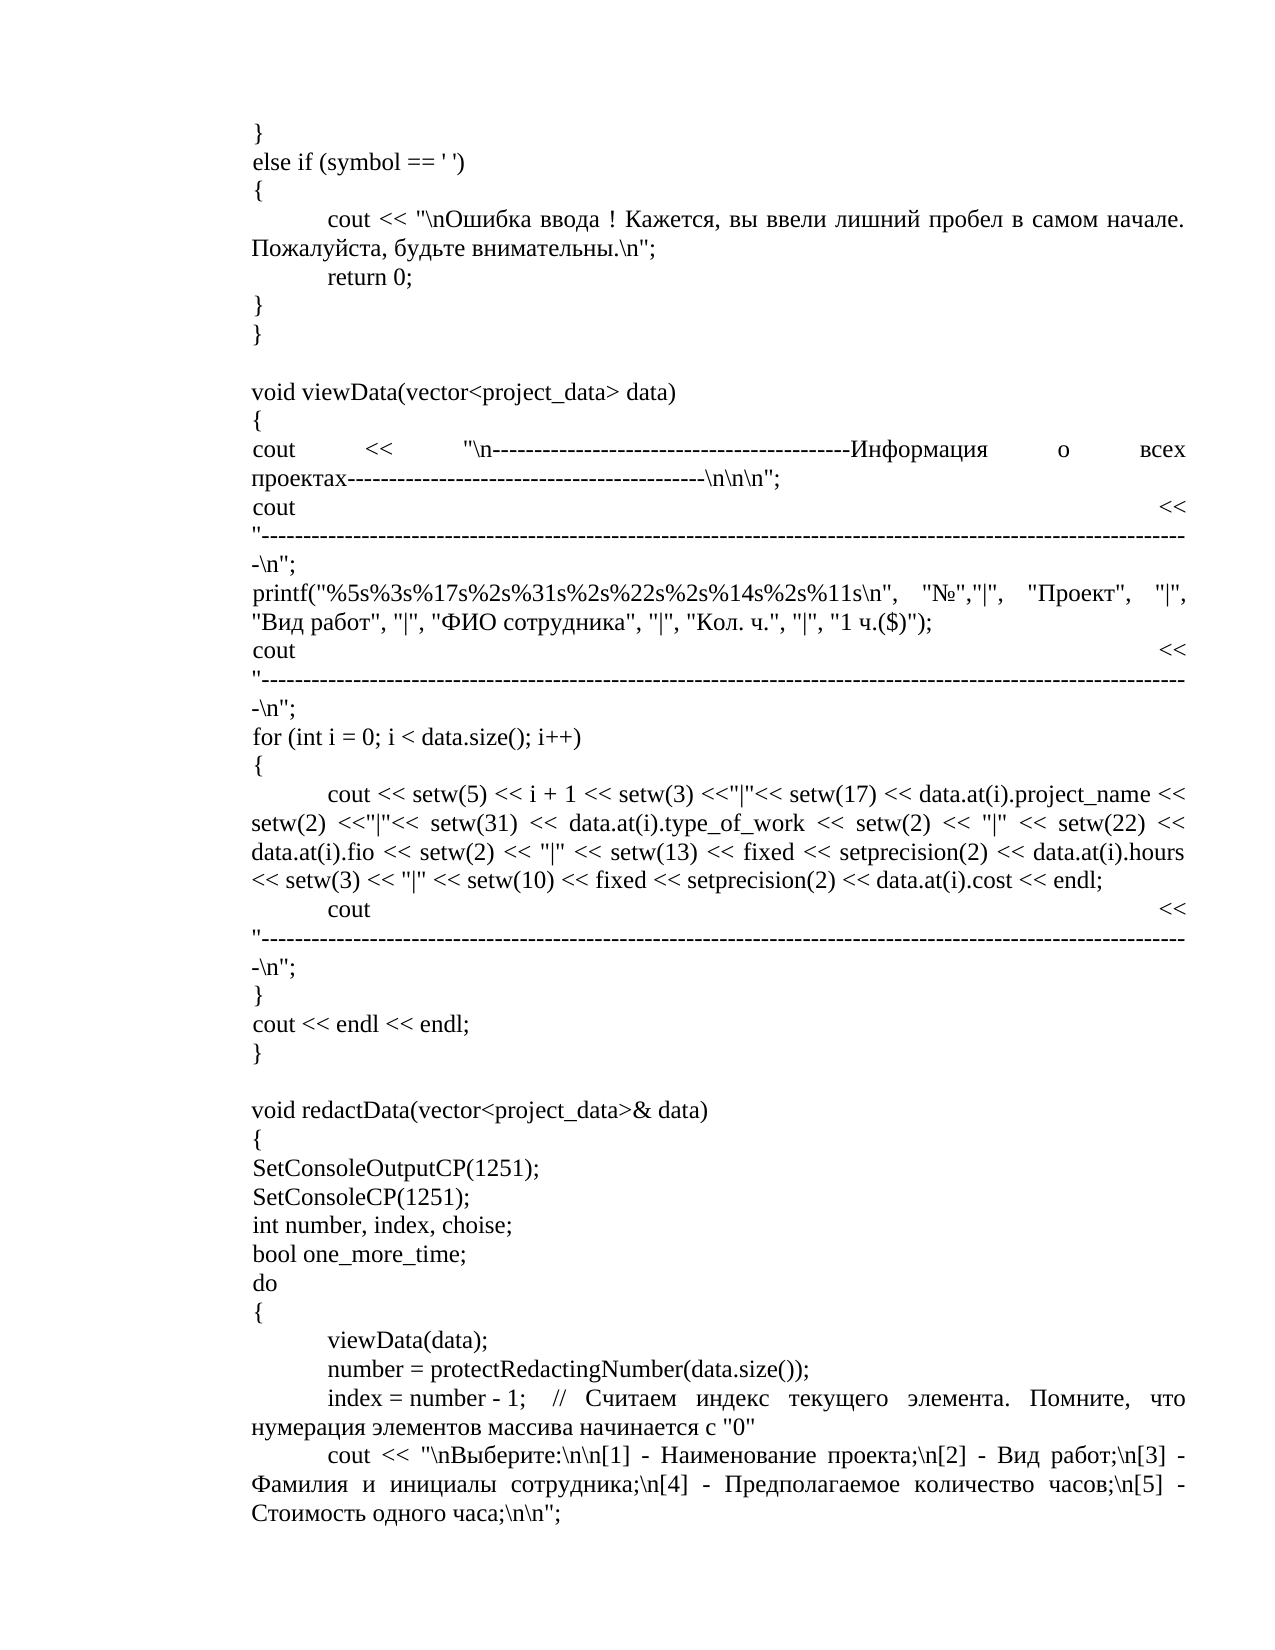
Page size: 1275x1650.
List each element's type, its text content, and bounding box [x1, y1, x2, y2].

text } [251, 319, 1186, 348]
text cout << "----------------------------------------------------------------------------------------------------------------\n"; [251, 492, 1186, 578]
text cout << endl << endl; [251, 1009, 1186, 1038]
text void viewData(vector<project_data> data) [251, 377, 1186, 406]
text else if (symbol == ' ') [251, 147, 1186, 176]
text cout << "\nОшибка ввода ! Кажется, вы ввели лишний пробел в самом начале. Пожалуйста, будьте внимательны.\n"; [251, 204, 1186, 262]
text } [251, 981, 1186, 1009]
text } [251, 291, 1186, 319]
text printf("%5s%3s%17s%2s%31s%2s%22s%2s%14s%2s%11s\n", "№","|", "Проект", "|", "Вид работ", "|", "ФИО сотрудника", "|", "Кол. ч.", "|", "1 ч.($)"); [251, 578, 1186, 636]
text { [251, 406, 1186, 434]
text int number, index, choise; [251, 1211, 1186, 1239]
text do [251, 1268, 1186, 1297]
text number = protectRedactingNumber(data.size()); [251, 1354, 1186, 1383]
text cout << "\nВыберите:\n\n[1] - Наименование проекта;\n[2] - Вид работ;\n[3] - Фамилия и инициалы сотрудника;\n[4] - Предполагаемое количество часов;\n[5] - Стоимость одного часа;\n\n"; [251, 1441, 1186, 1527]
text return 0; [251, 262, 1186, 291]
text SetConsoleOutputCP(1251); [251, 1153, 1186, 1182]
text } [251, 118, 1186, 147]
text void redactData(vector<project_data>& data) [251, 1096, 1186, 1124]
text cout << "----------------------------------------------------------------------------------------------------------------\n"; [251, 636, 1186, 722]
text cout << "----------------------------------------------------------------------------------------------------------------\n"; [251, 894, 1186, 981]
text { [251, 1124, 1186, 1153]
text for (int i = 0; i < data.size(); i++) [251, 722, 1186, 751]
text viewData(data); [251, 1326, 1186, 1354]
text cout << setw(5) << i + 1 << setw(3) <<"|"<< setw(17) << data.at(i).project_name << setw(2) <<"|"<< setw(31) << data.at(i).type_of_work << setw(2) << "|" << setw(22) << data.at(i).fio << setw(2) << "|" << setw(13) << fixed << setprecision(2) << data.at(i).hours << setw(3) << "|" << setw(10) << fixed << setprecision(2) << data.at(i).cost << endl; [251, 779, 1186, 894]
text { [251, 751, 1186, 779]
text bool one_more_time; [251, 1239, 1186, 1268]
text SetConsoleCP(1251); [251, 1182, 1186, 1211]
text cout << "\n-------------------------------------------Информация о всех проектах-------------------------------------------\n\n\n"; [251, 434, 1186, 492]
text } [251, 1038, 1186, 1067]
text { [251, 1297, 1186, 1326]
text { [251, 176, 1186, 204]
text index = number - 1; // Считаем индекс текущего элемента. Помните, что нумерация элементов массива начинается с "0" [251, 1383, 1186, 1441]
